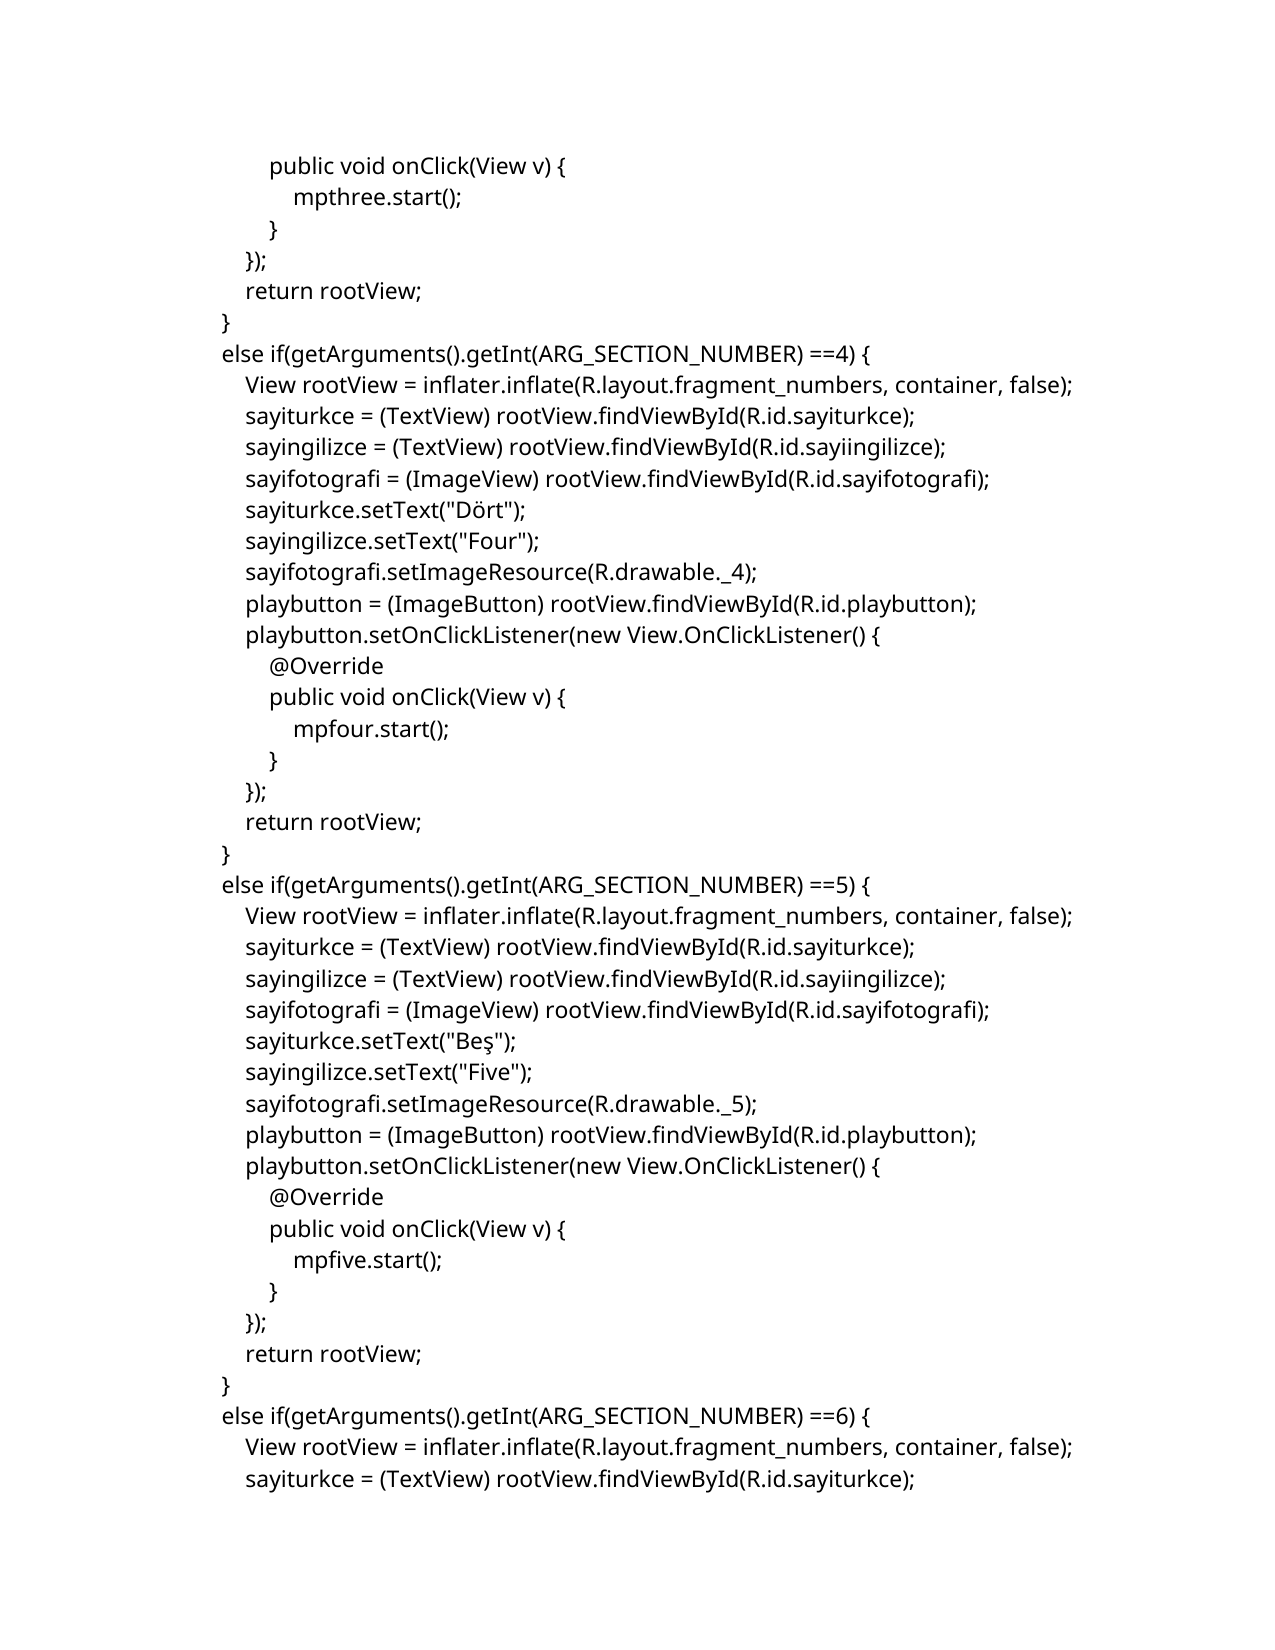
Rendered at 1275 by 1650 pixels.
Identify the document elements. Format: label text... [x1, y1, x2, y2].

text sayingilizce.setText("Five"); [150, 1056, 1125, 1087]
text else if(getArguments().getInt(ARG_SECTION_NUMBER) ==5) { [150, 869, 1125, 900]
text sayifotografi.setImageResource(R.drawable._5); [150, 1087, 1125, 1119]
text } [150, 1369, 1125, 1400]
text } [150, 212, 1125, 244]
text sayiturkce.setText("Dört"); [150, 494, 1125, 525]
text sayingilizce = (TextView) rootView.findViewById(R.id.sayiingilizce); [150, 962, 1125, 994]
text mpfive.start(); [150, 1244, 1125, 1275]
text @Override [150, 1181, 1125, 1212]
text } [150, 1275, 1125, 1306]
text sayiturkce = (TextView) rootView.findViewById(R.id.sayiturkce); [150, 931, 1125, 962]
text } [150, 744, 1125, 775]
text public void onClick(View v) { [150, 150, 1125, 181]
text }); [150, 775, 1125, 806]
text else if(getArguments().getInt(ARG_SECTION_NUMBER) ==6) { [150, 1400, 1125, 1431]
text public void onClick(View v) { [150, 1212, 1125, 1244]
text } [150, 837, 1125, 869]
text @Override [150, 650, 1125, 681]
text }); [150, 244, 1125, 275]
text View rootView = inflater.inflate(R.layout.fragment_numbers, container, false); [150, 1431, 1125, 1462]
text View rootView = inflater.inflate(R.layout.fragment_numbers, container, false); [150, 369, 1125, 400]
text public void onClick(View v) { [150, 681, 1125, 712]
text sayingilizce.setText("Four"); [150, 525, 1125, 556]
text sayingilizce = (TextView) rootView.findViewById(R.id.sayiingilizce); [150, 431, 1125, 462]
text playbutton.setOnClickListener(new View.OnClickListener() { [150, 619, 1125, 650]
text return rootView; [150, 1337, 1125, 1369]
text sayiturkce = (TextView) rootView.findViewById(R.id.sayiturkce); [150, 1462, 1125, 1494]
text sayifotografi.setImageResource(R.drawable._4); [150, 556, 1125, 587]
text return rootView; [150, 275, 1125, 306]
text sayifotografi = (ImageView) rootView.findViewById(R.id.sayifotografi); [150, 462, 1125, 494]
text else if(getArguments().getInt(ARG_SECTION_NUMBER) ==4) { [150, 337, 1125, 369]
text sayifotografi = (ImageView) rootView.findViewById(R.id.sayifotografi); [150, 994, 1125, 1025]
text return rootView; [150, 806, 1125, 837]
text sayiturkce.setText("Beş"); [150, 1025, 1125, 1056]
text playbutton = (ImageButton) rootView.findViewById(R.id.playbutton); [150, 587, 1125, 619]
text View rootView = inflater.inflate(R.layout.fragment_numbers, container, false); [150, 900, 1125, 931]
text playbutton.setOnClickListener(new View.OnClickListener() { [150, 1150, 1125, 1181]
text mpthree.start(); [150, 181, 1125, 212]
text playbutton = (ImageButton) rootView.findViewById(R.id.playbutton); [150, 1119, 1125, 1150]
text } [150, 306, 1125, 337]
text mpfour.start(); [150, 712, 1125, 744]
text sayiturkce = (TextView) rootView.findViewById(R.id.sayiturkce); [150, 400, 1125, 431]
text }); [150, 1306, 1125, 1337]
